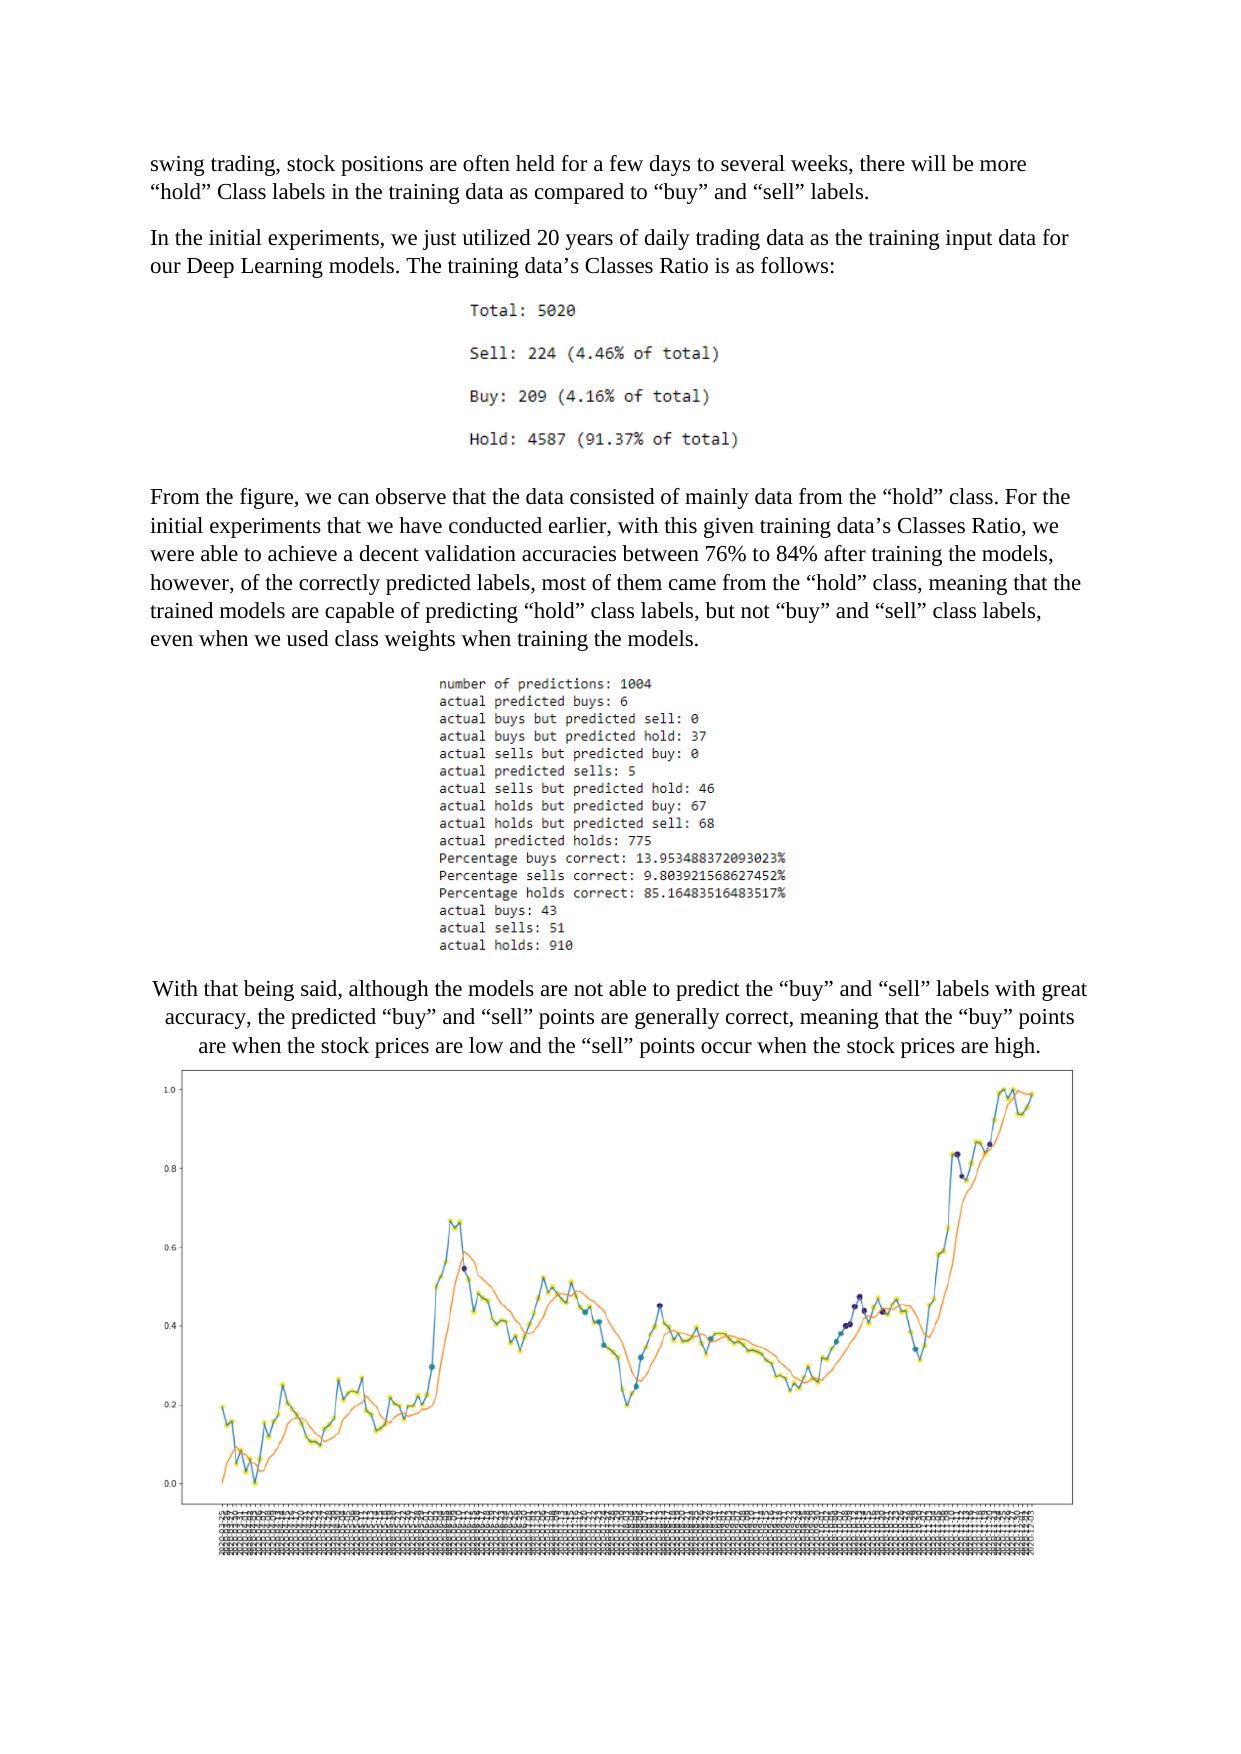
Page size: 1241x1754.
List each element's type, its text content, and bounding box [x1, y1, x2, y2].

text From the figure, we can observe that the data consisted of mainly data from the “hold” class. For the initial experiments that we have conducted earlier, with this given training data’s Classes Ratio, we were able to achieve a decent validation accuracies between 76% to 84% after training the models, however, of the correctly predicted labels, most of them came from the “hold” class, meaning that the trained models are capable of predicting “hold” class labels, but not “buy” and “sell” class labels, even when we used class weights when training the models. [150, 483, 1090, 652]
picture [150, 1060, 1091, 1564]
text With that being said, although the models are not able to predict the “buy” and “sell” labels with great accuracy, the predicted “buy” and “sell” points are generally correct, meaning that the “buy” points are when the stock prices are low and the “sell” points occur when the stock prices are high. [150, 975, 1090, 1060]
text In the initial experiments, we just utilized 20 years of daily trading data as the training input data for our Deep Learning models. The training data’s Classes Ratio is as follows: [150, 223, 1090, 278]
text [150, 150, 1090, 205]
picture [436, 670, 805, 957]
picture [461, 297, 779, 465]
